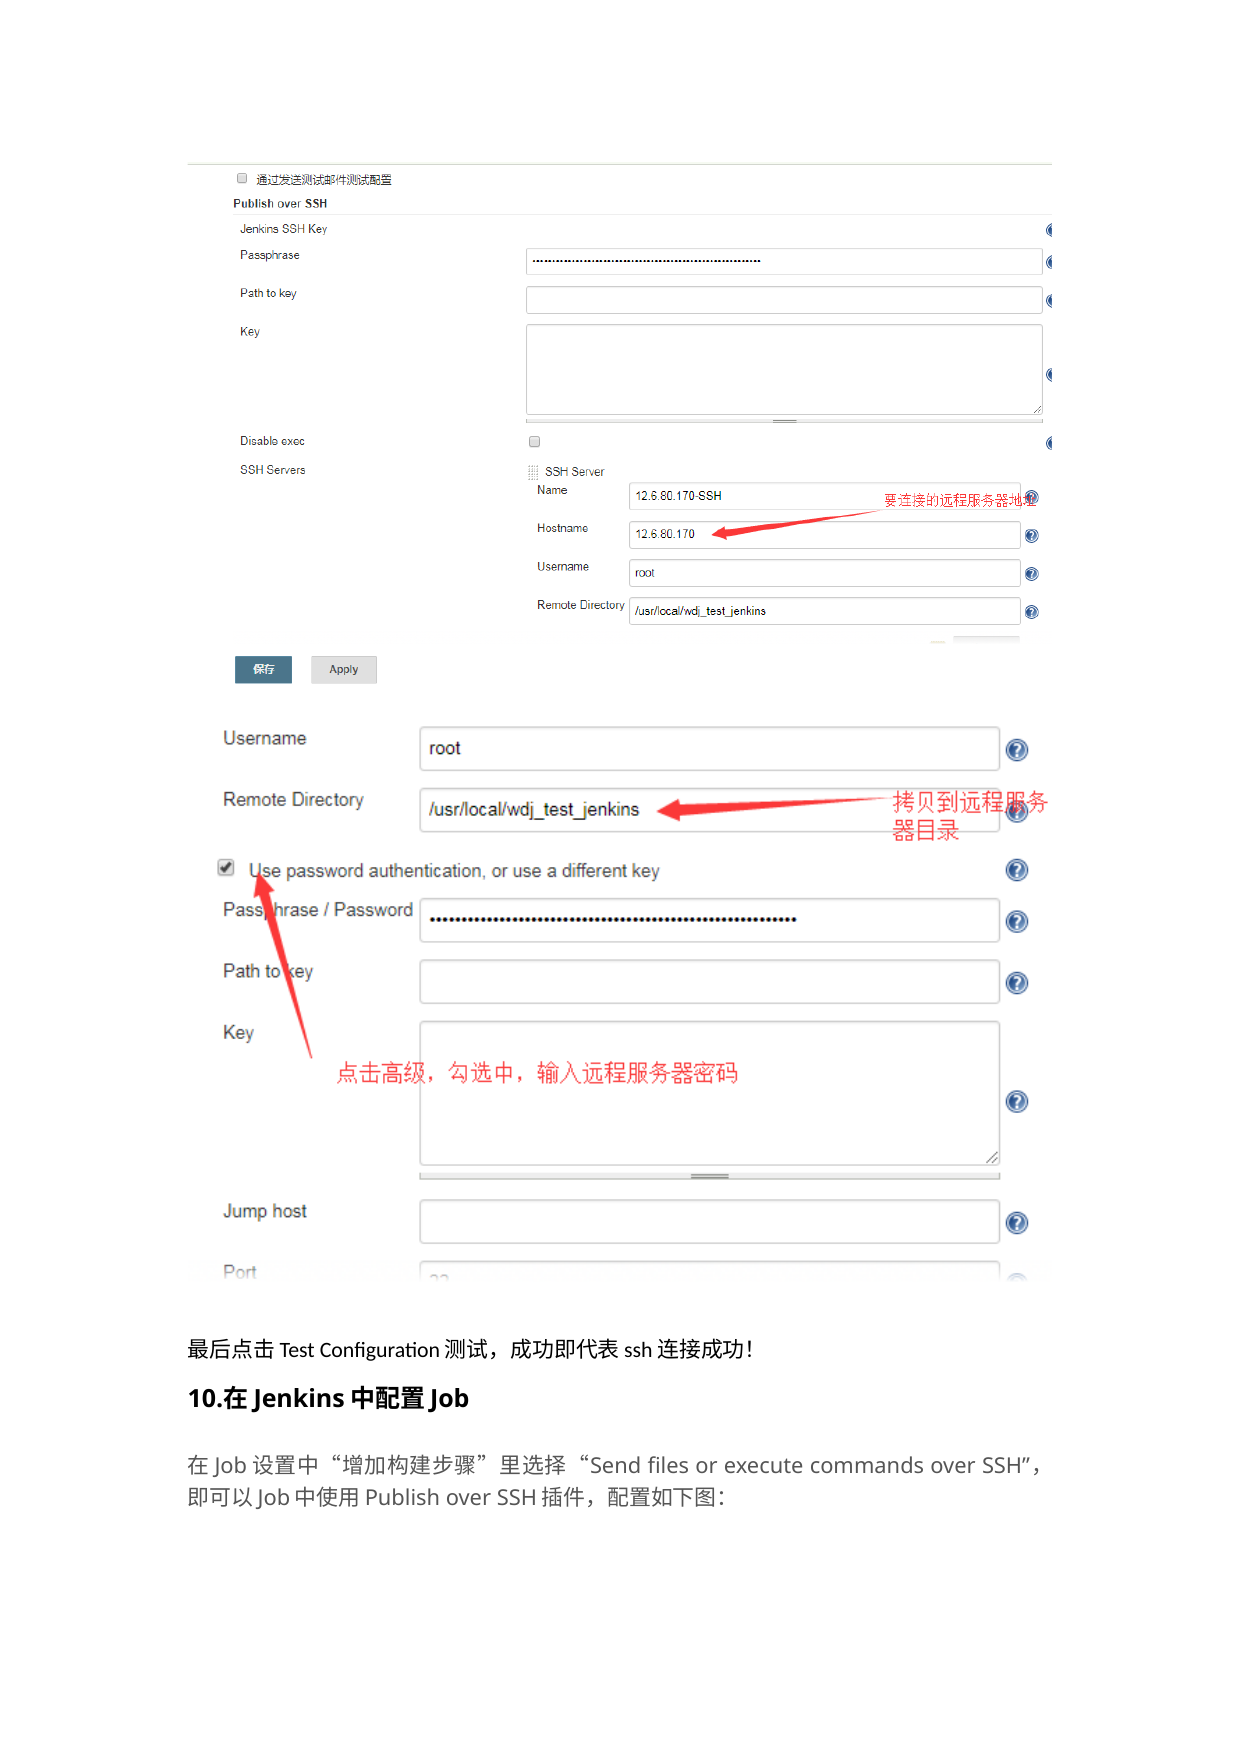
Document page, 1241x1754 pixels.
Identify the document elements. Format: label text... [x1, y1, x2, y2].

text 最后点击Test Configuration测试，成功即代表ssh连接成功！ [187, 1332, 1053, 1364]
text 在Job设置中“增加构建步骤”里选择“Send files or execute commands over SSH”，即可以Job中使用Publish over SSH插件，配置如下图： [187, 1448, 1053, 1513]
picture [187, 162, 1052, 684]
subtitle 10.在Jenkins中配置Job [187, 1364, 1053, 1429]
picture [187, 714, 1052, 1318]
